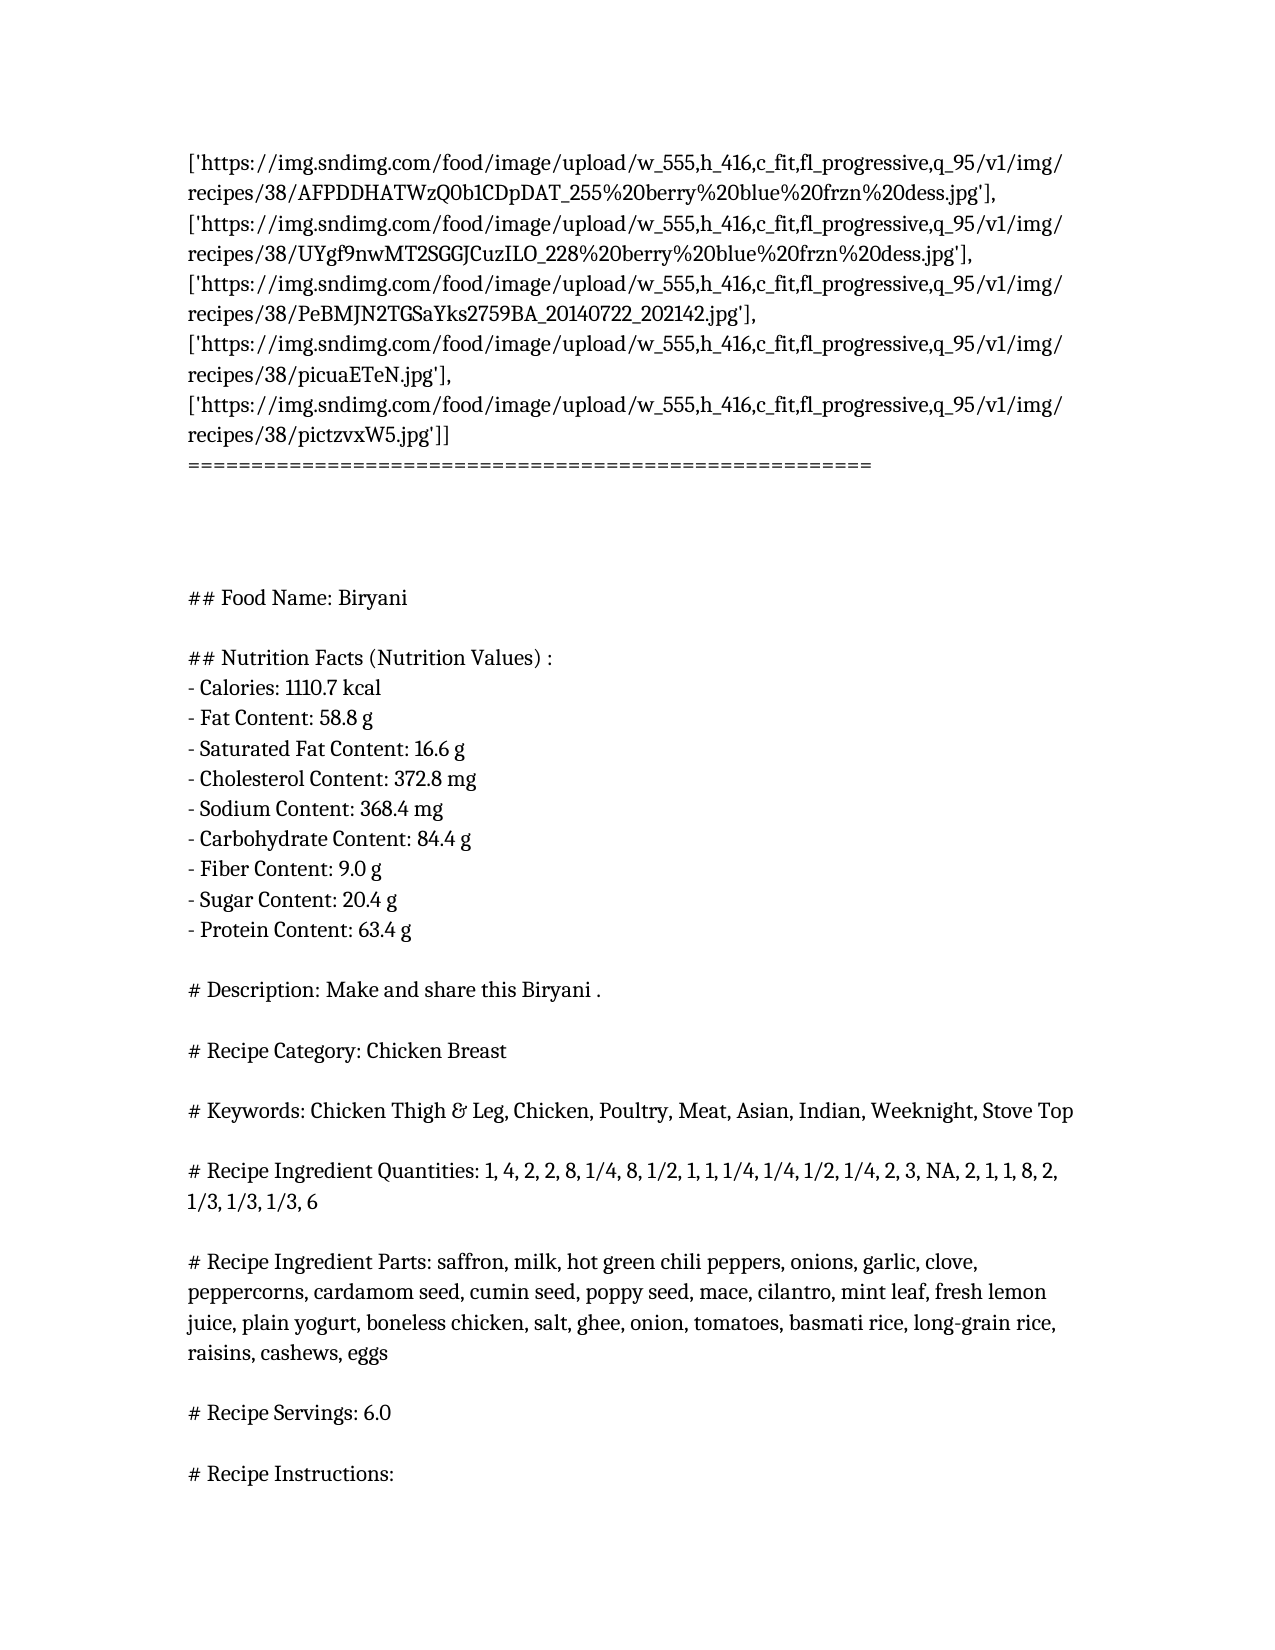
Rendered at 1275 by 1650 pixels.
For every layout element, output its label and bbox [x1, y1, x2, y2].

text [187, 150, 1087, 478]
text [187, 584, 1087, 1487]
